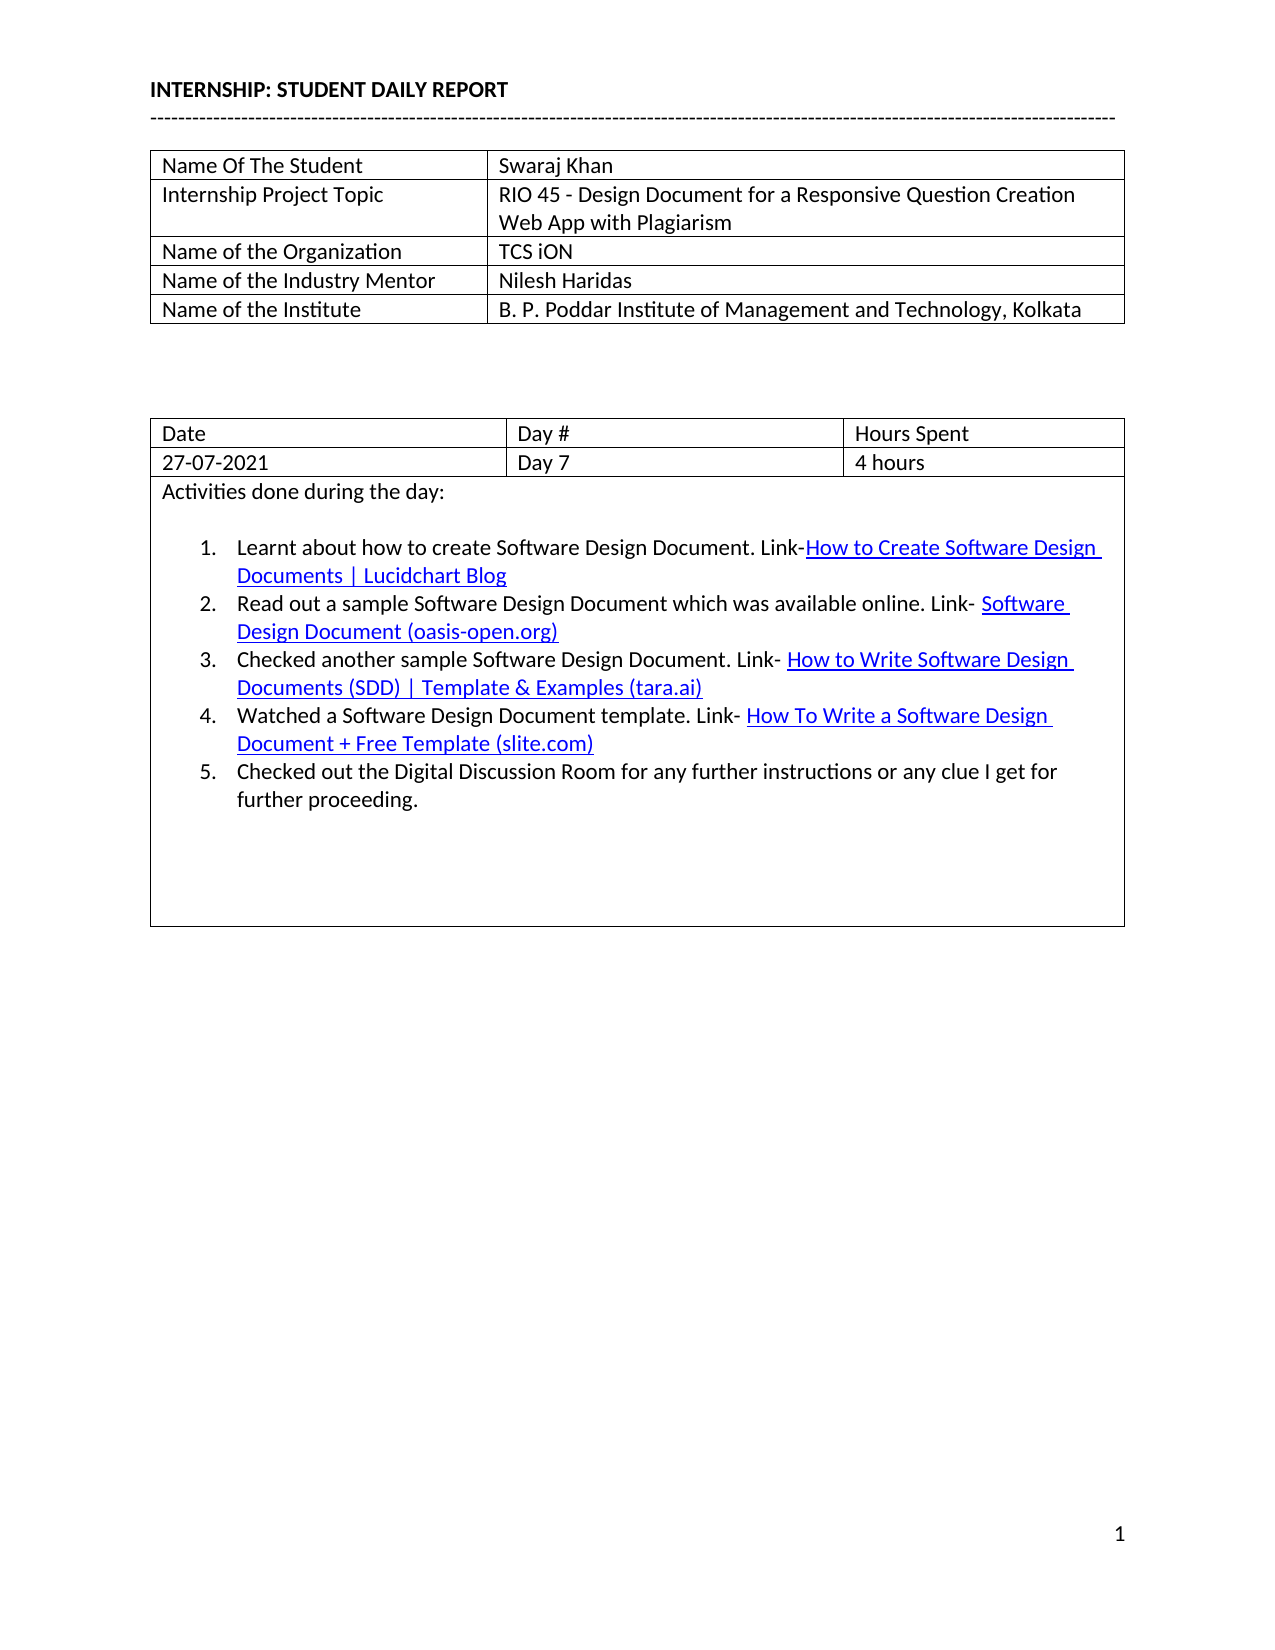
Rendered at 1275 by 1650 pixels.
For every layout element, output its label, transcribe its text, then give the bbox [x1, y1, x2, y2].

table_header Name Of The Student [151, 151, 487, 179]
table_cell Day 7 [507, 448, 843, 476]
table_cell 4 hours [844, 448, 1124, 476]
table_cell Name of the Organization [151, 237, 487, 265]
table_cell TCS iON [488, 237, 1124, 265]
table_cell Nilesh Haridas [488, 266, 1124, 294]
table_header Day # [507, 419, 843, 447]
table_cell Activities done during the day: Learnt about how to create Software Design Document. Link-How to Create Software Design Documents | Lucidchart Blog Read out a sample Software Design Document which was available online. Link- Software Design Document (oasis-open.org) Checked another sample Software Design Document. Link- How to Write Software Design Documents (SDD) | Template & Examples (tara.ai) Watched a Software Design Document template. Link- How To Write a Software Design Document + Free Template (slite.com) Checked out the Digital Discussion Room for any further instructions or any clue I get for further proceeding. [151, 477, 1124, 926]
table_cell Name of the Institute [151, 295, 487, 323]
table_cell B. P. Poddar Institute of Management and Technology, Kolkata [488, 295, 1124, 323]
table_cell RIO 45 - Design Document for a Responsive Question Creation Web App with Plagiarism [488, 180, 1124, 236]
table_cell Internship Project Topic [151, 180, 487, 236]
table_header Hours Spent [844, 419, 1124, 447]
table_cell 27-07-2021 [151, 448, 506, 476]
table_cell Name of the Industry Mentor [151, 266, 487, 294]
table_header Swaraj Khan [488, 151, 1124, 179]
table_header Date [151, 419, 506, 447]
